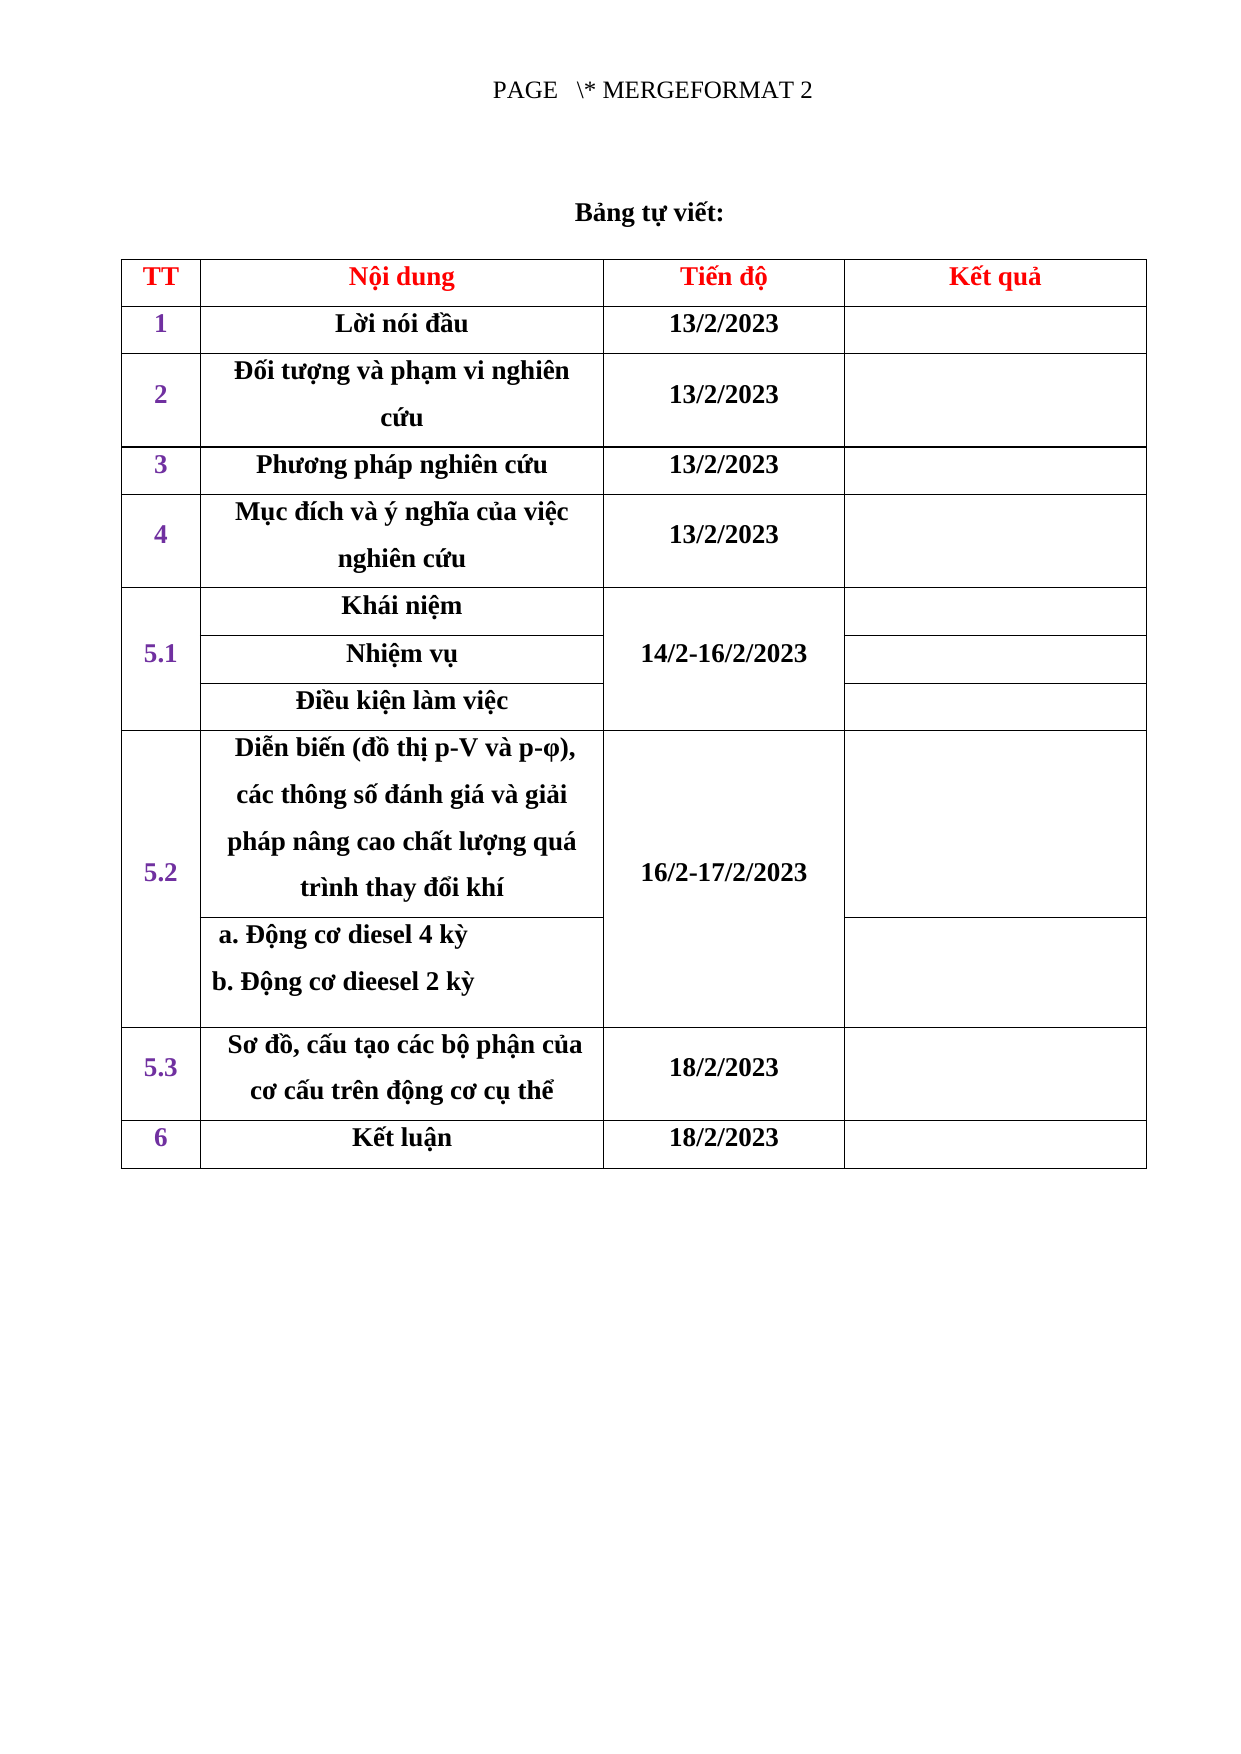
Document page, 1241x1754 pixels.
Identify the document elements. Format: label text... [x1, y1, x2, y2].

table_cell Nhiệm vụ [201, 636, 603, 683]
table_cell [845, 684, 1146, 730]
table_cell 13/2/2023 [604, 495, 844, 587]
table_cell 1 [122, 307, 200, 353]
table_header Kết quả [845, 260, 1146, 306]
table_cell 5.3 [122, 1028, 200, 1120]
table_cell [845, 307, 1146, 353]
table_cell Khái niệm [201, 588, 603, 635]
table_cell [845, 354, 1146, 446]
table_cell 13/2/2023 [604, 307, 844, 353]
table_cell [845, 636, 1146, 683]
table_cell Mục đích và ý nghĩa của việc nghiên cứu [201, 495, 603, 587]
table_cell 16/2-17/2/2023 [604, 731, 844, 1027]
table_cell [845, 448, 1146, 494]
table_cell 13/2/2023 [604, 354, 844, 446]
table_cell 6 [122, 1121, 200, 1167]
table_cell 18/2/2023 [604, 1121, 844, 1167]
table_header Nội dung [201, 260, 603, 306]
text Bảng tự viết: [177, 196, 1122, 227]
table_cell 3 [122, 448, 200, 494]
table_cell Sơ đồ, cấu tạo các bộ phận của cơ cấu trên động cơ cụ thể [201, 1028, 603, 1120]
table_cell Lời nói đầu [201, 307, 603, 353]
table_cell Diễn biến (đồ thị p-V và p-φ), các thông số đánh giá và giải pháp nâng cao chất lượng quá trình thay đổi khí [201, 731, 603, 917]
table_cell 14/2-16/2/2023 [604, 588, 844, 730]
table_cell 4 [122, 495, 200, 587]
table_cell Đối tượng và phạm vi nghiên cứu [201, 354, 603, 446]
table_cell Điều kiện làm việc [201, 684, 603, 730]
table_cell [845, 1121, 1146, 1167]
table_cell a. Động cơ diesel 4 kỳ b. Động cơ dieesel 2 kỳ [201, 918, 603, 1027]
table_cell Phương pháp nghiên cứu [201, 448, 603, 494]
table_cell 2 [122, 354, 200, 446]
table_cell [845, 731, 1146, 917]
table_cell 18/2/2023 [604, 1028, 844, 1120]
table_cell [845, 918, 1146, 1027]
table_cell 5.1 [122, 588, 200, 730]
table_cell [845, 1028, 1146, 1120]
table_cell 5.2 [122, 731, 200, 1027]
table_header Tiến độ [604, 260, 844, 306]
table_cell [845, 495, 1146, 587]
table_cell 13/2/2023 [604, 448, 844, 494]
table_header TT [122, 260, 200, 306]
table_cell Kết luận [201, 1121, 603, 1167]
table_cell [845, 588, 1146, 635]
